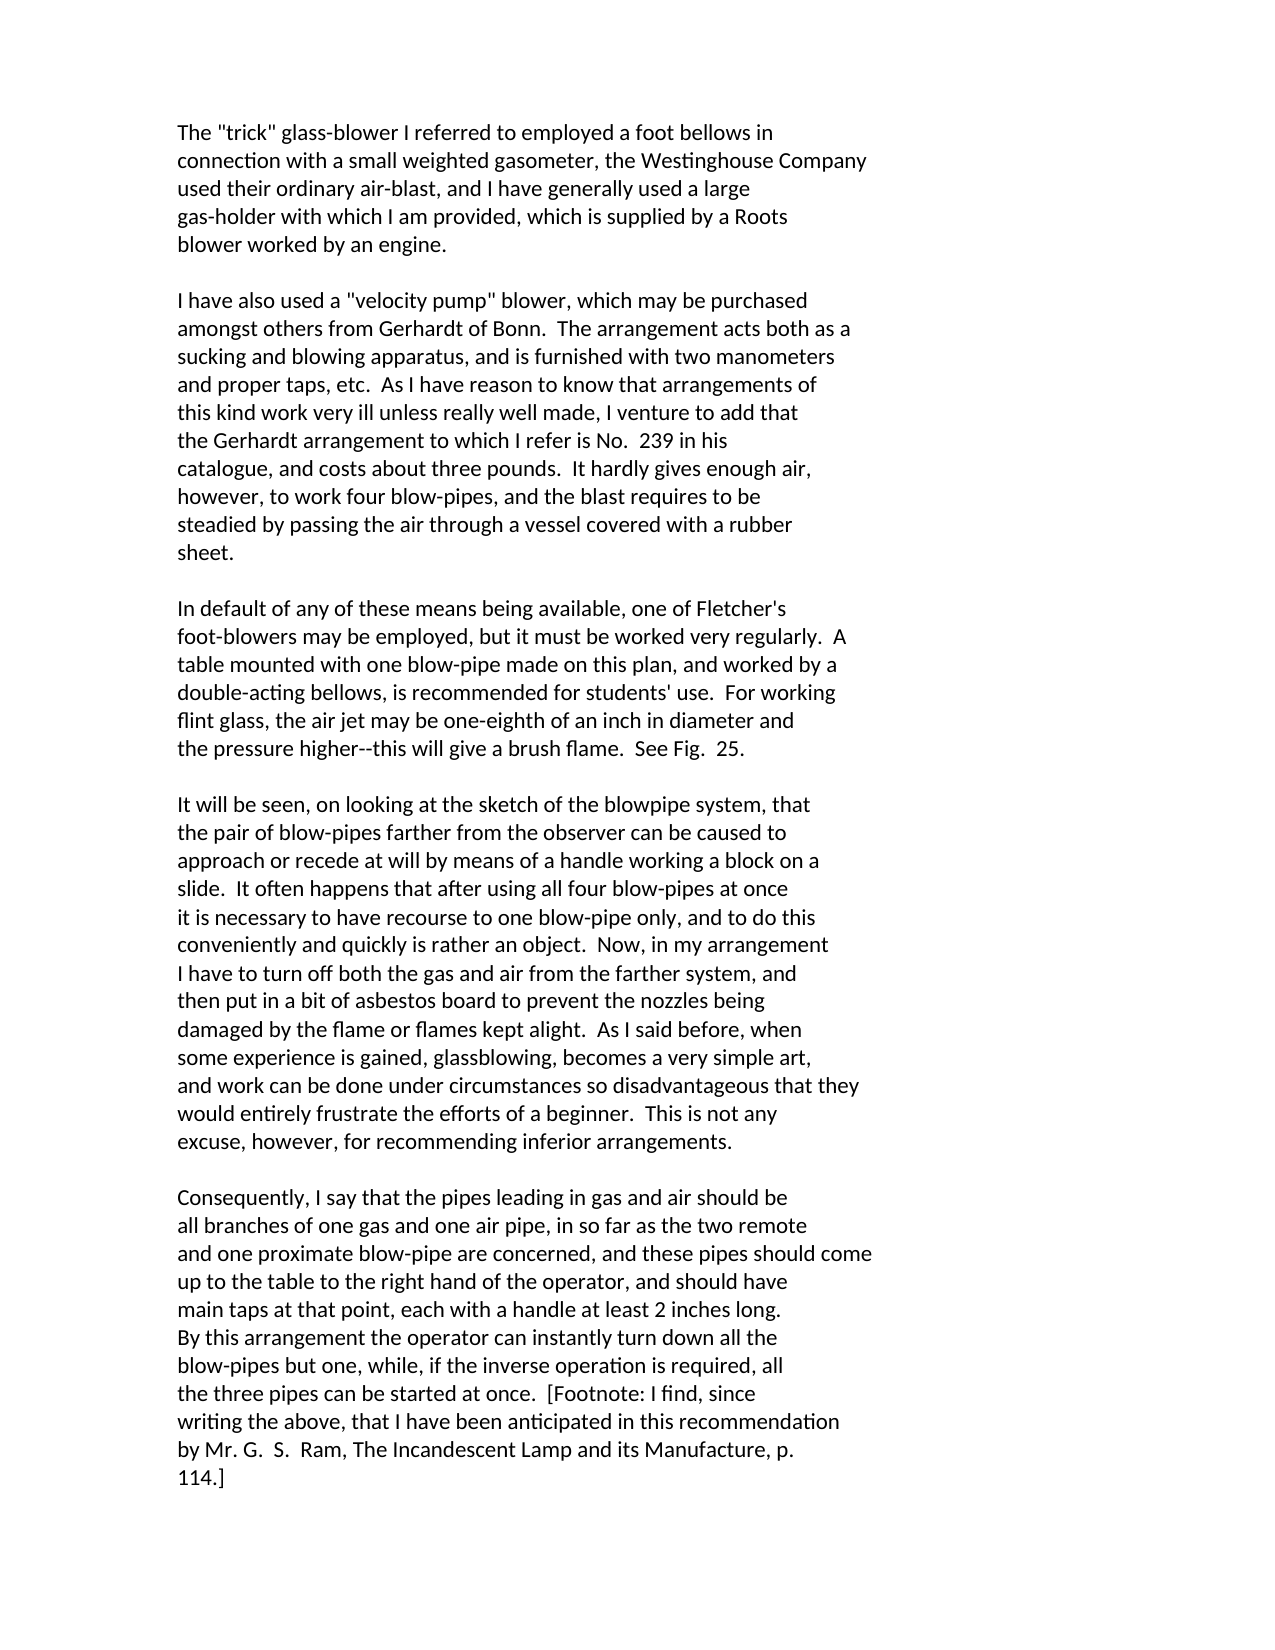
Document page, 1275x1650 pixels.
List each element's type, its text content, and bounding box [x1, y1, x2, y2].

text writing the above, that I have been anticipated in this recommendation [177, 1407, 1186, 1435]
text damaged by the flame or flames kept alight. As I said before, when [177, 1015, 1186, 1043]
text would entirely frustrate the efforts of a beginner. This is not any [177, 1099, 1186, 1127]
text it is necessary to have recourse to one blow-pipe only, and to do this [177, 903, 1186, 931]
text Consequently, I say that the pipes leading in gas and air should be [177, 1183, 1186, 1211]
text The "trick" glass-blower I referred to employed a foot bellows in [177, 118, 1186, 146]
text double-acting bellows, is recommended for students' use. For working [177, 678, 1186, 706]
text the pair of blow-pipes farther from the observer can be caused to [177, 818, 1186, 847]
text sheet. [177, 538, 1186, 566]
text I have also used a "velocity pump" blower, which may be purchased [177, 286, 1186, 314]
text main taps at that point, each with a handle at least 2 inches long. [177, 1295, 1186, 1323]
text It will be seen, on looking at the sketch of the blowpipe system, that [177, 791, 1186, 818]
text foot-blowers may be employed, but it must be worked very regularly. A [177, 622, 1186, 650]
text gas-holder with which I am provided, which is supplied by a Roots [177, 202, 1186, 230]
text the three pipes can be started at once. [Footnote: I find, since [177, 1379, 1186, 1407]
text and proper taps, etc. As I have reason to know that arrangements of [177, 370, 1186, 398]
text catalogue, and costs about three pounds. It hardly gives enough air, [177, 454, 1186, 482]
text In default of any of these means being available, one of Fletcher's [177, 594, 1186, 622]
text up to the table to the right hand of the operator, and should have [177, 1267, 1186, 1295]
text by Mr. G. S. Ram, The Incandescent Lamp and its Manufacture, p. [177, 1435, 1186, 1463]
text sucking and blowing apparatus, and is furnished with two manometers [177, 342, 1186, 370]
text the pressure higher--this will give a brush flame. See Fig. 25. [177, 734, 1186, 762]
text conveniently and quickly is rather an object. Now, in my arrangement [177, 931, 1186, 959]
text some experience is gained, glassblowing, becomes a very simple art, [177, 1043, 1186, 1071]
text then put in a bit of asbestos board to prevent the nozzles being [177, 987, 1186, 1015]
text By this arrangement the operator can instantly turn down all the [177, 1323, 1186, 1351]
text excuse, however, for recommending inferior arrangements. [177, 1127, 1186, 1155]
text all branches of one gas and one air pipe, in so far as the two remote [177, 1211, 1186, 1239]
text slide. It often happens that after using all four blow-pipes at once [177, 874, 1186, 903]
text blow-pipes but one, while, if the inverse operation is required, all [177, 1351, 1186, 1379]
text amongst others from Gerhardt of Bonn. The arrangement acts both as a [177, 314, 1186, 342]
text this kind work very ill unless really well made, I venture to add that [177, 398, 1186, 426]
text connection with a small weighted gasometer, the Westinghouse Company [177, 146, 1186, 174]
text blower worked by an engine. [177, 230, 1186, 258]
text I have to turn off both the gas and air from the farther system, and [177, 959, 1186, 987]
text the Gerhardt arrangement to which I refer is No. 239 in his [177, 426, 1186, 454]
text table mounted with one blow-pipe made on this plan, and worked by a [177, 650, 1186, 678]
text and work can be done under circumstances so disadvantageous that they [177, 1071, 1186, 1099]
text approach or recede at will by means of a handle working a block on a [177, 847, 1186, 874]
text 114.] [177, 1463, 1186, 1491]
text steadied by passing the air through a vessel covered with a rubber [177, 510, 1186, 538]
text flint glass, the air jet may be one-eighth of an inch in diameter and [177, 706, 1186, 734]
text however, to work four blow-pipes, and the blast requires to be [177, 482, 1186, 510]
text and one proximate blow-pipe are concerned, and these pipes should come [177, 1239, 1186, 1267]
text used their ordinary air-blast, and I have generally used a large [177, 174, 1186, 202]
